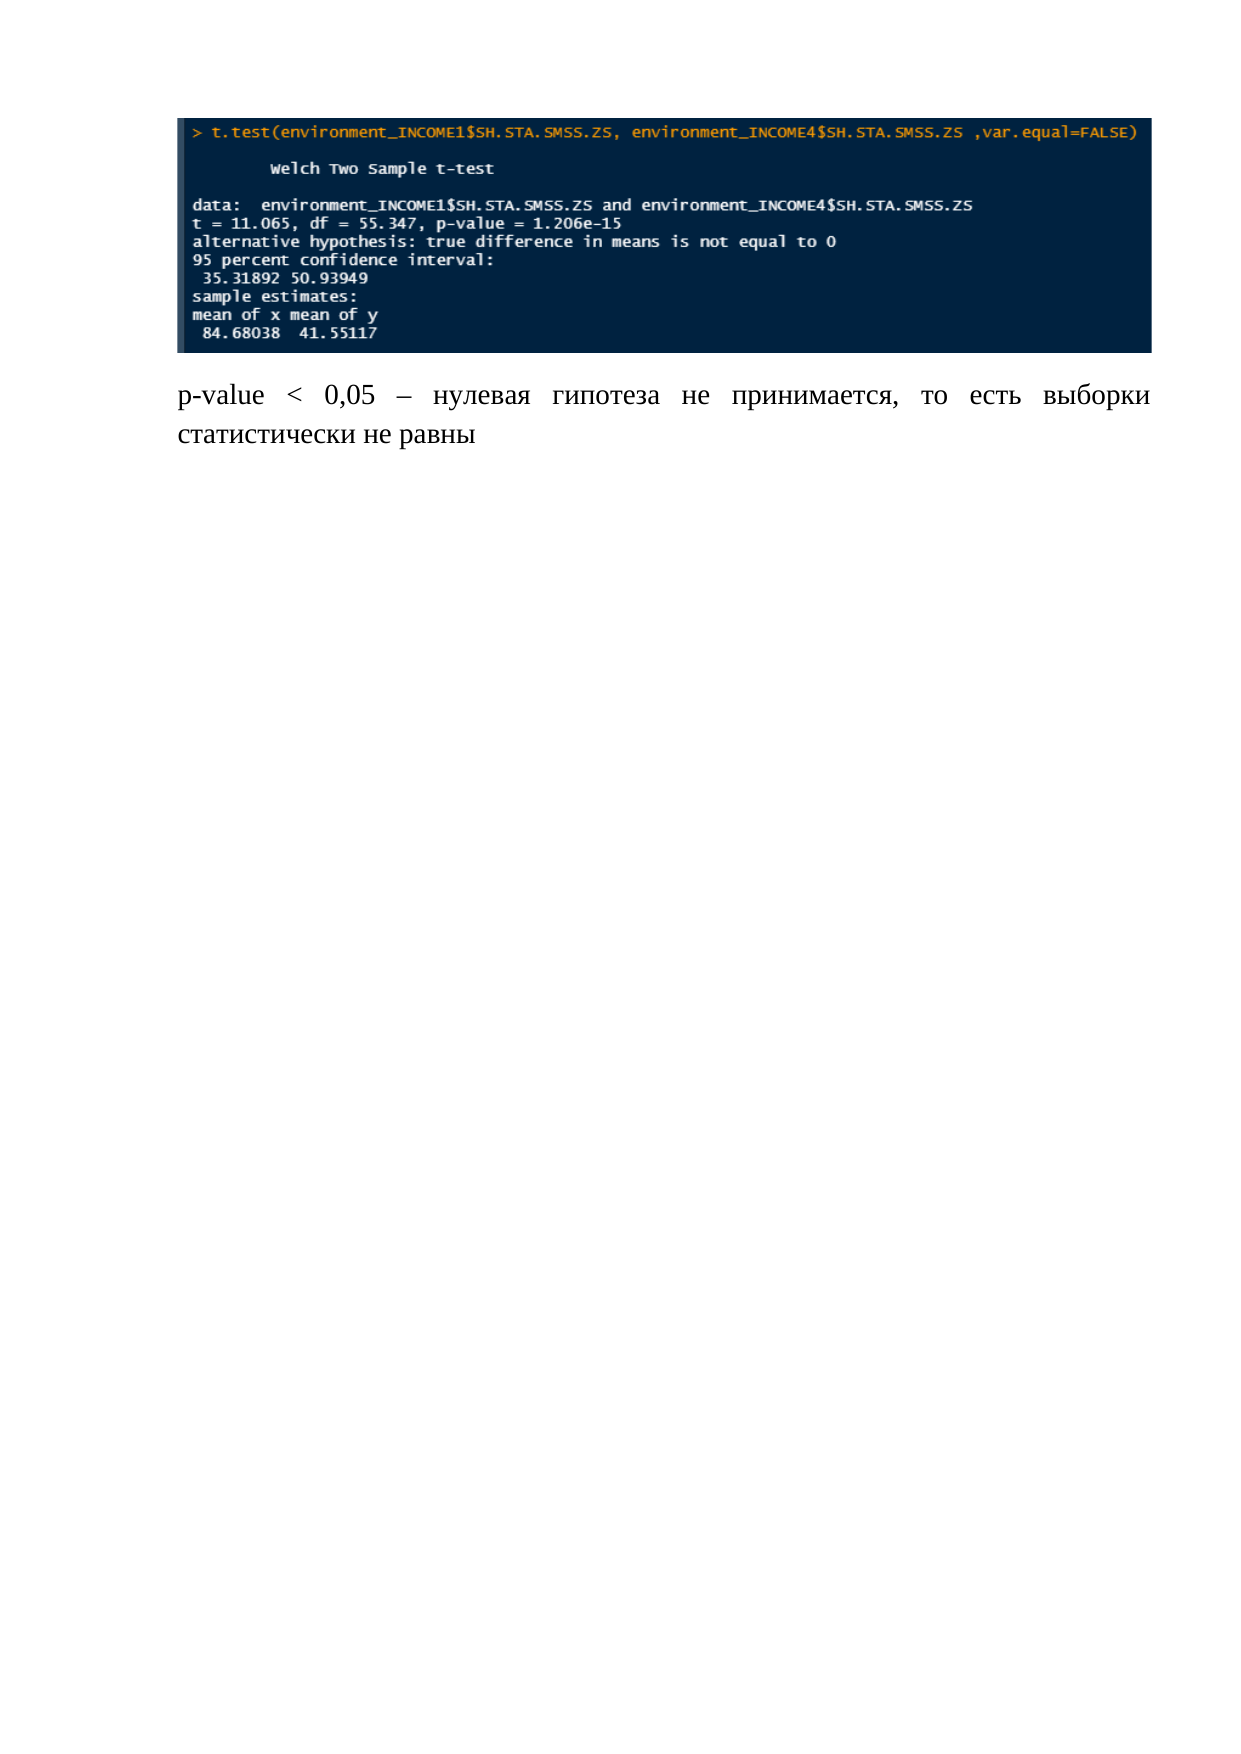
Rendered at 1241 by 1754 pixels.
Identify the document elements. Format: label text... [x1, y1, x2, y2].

picture [177, 118, 1152, 353]
text p-value < 0,05 – нулевая гипотеза не принимается, то есть выборки статистически не равны [177, 377, 1152, 449]
